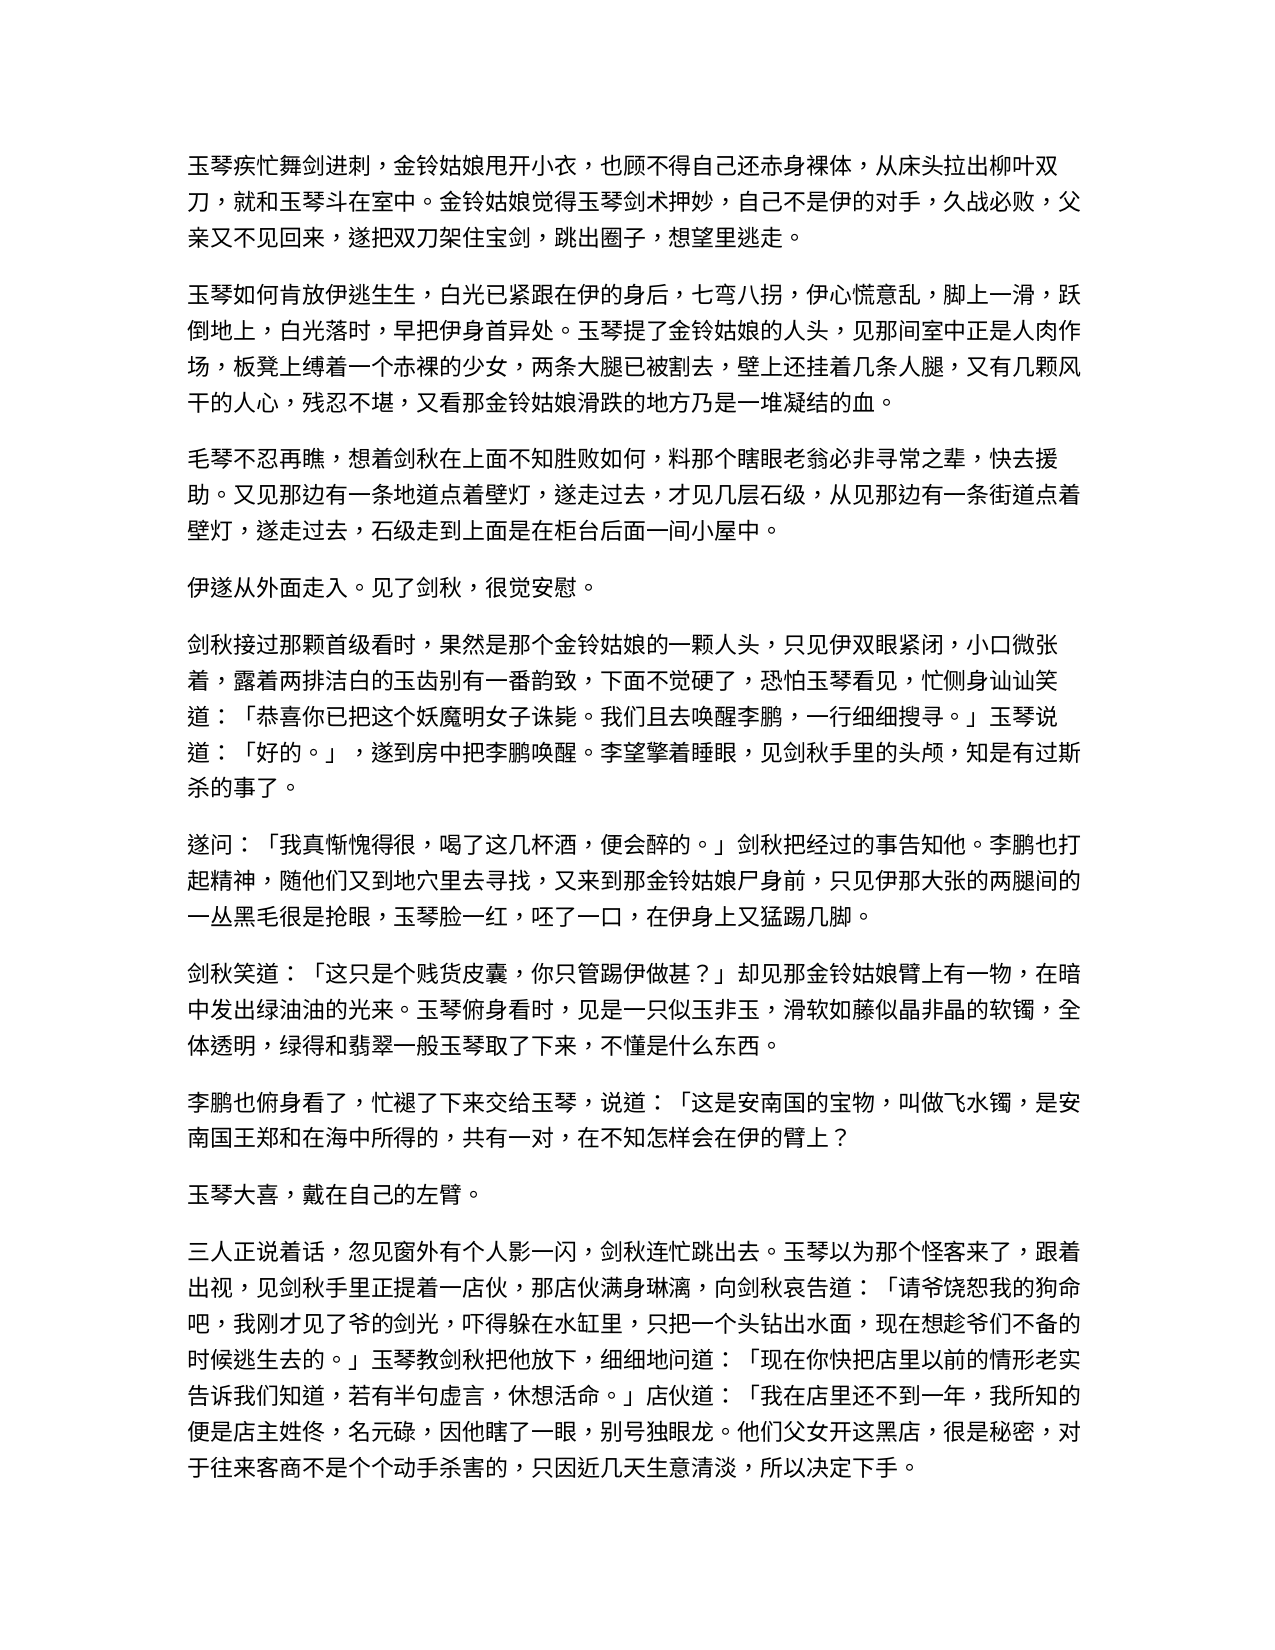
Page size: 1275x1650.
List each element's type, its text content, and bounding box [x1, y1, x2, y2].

text 伊遂从外面走入。见了剑秋，很觉安慰。 [187, 572, 1087, 603]
text 玉琴大喜，戴在自己的左臂。 [187, 1179, 1087, 1210]
text 剑秋笑道：「这只是个贱货皮囊，你只管踢伊做甚？」却见那金铃姑娘臂上有一物，在暗中发出绿油油的光来。玉琴俯身看时，见是一只似玉非玉，滑软如藤似晶非晶的软镯，全体透明，绿得和翡翠一般玉琴取了下来，不懂是什么东西。 [187, 958, 1087, 1061]
text 剑秋接过那颗首级看时，果然是那个金铃姑娘的一颗人头，只见伊双眼紧闭，小口微张着，露着两排洁白的玉齿别有一番韵致，下面不觉硬了，恐怕玉琴看见，忙侧身讪讪笑道：「恭喜你已把这个妖魔明女子诛毙。我们且去唤醒李鹏，一行细细搜寻。」玉琴说道：「好的。」，遂到房中把李鹏唤醒。李望擎着睡眼，见剑秋手里的头颅，知是有过斯杀的事了。 [187, 629, 1087, 804]
text 李鹏也俯身看了，忙褪了下来交给玉琴，说道：「这是安南国的宝物，叫做飞水镯，是安南国王郑和在海中所得的，共有一对，在不知怎样会在伊的臂上？ [187, 1086, 1087, 1154]
text 毛琴不忍再瞧，想着剑秋在上面不知胜败如何，料那个瞎眼老翁必非寻常之辈，快去援助。又见那边有一条地道点着壁灯，遂走过去，才见几层石级，从见那边有一条街道点着壁灯，遂走过去，石级走到上面是在柜台后面一间小屋中。 [187, 443, 1087, 546]
text 玉琴疾忙舞剑进刺，金铃姑娘甩开小衣，也顾不得自己还赤身裸体，从床头拉出柳叶双刀，就和玉琴斗在室中。金铃姑娘觉得玉琴剑术押妙，自己不是伊的对手，久战必败，父亲又不见回来，遂把双刀架住宝剑，跳出圈子，想望里逃走。 [187, 150, 1087, 253]
text 遂问：「我真惭愧得很，喝了这几杯酒，便会醉的。」剑秋把经过的事告知他。李鹏也打起精神，随他们又到地穴里去寻找，又来到那金铃姑娘尸身前，只见伊那大张的两腿间的一丛黑毛很是抢眼，玉琴脸一红，呸了一口，在伊身上又猛踢几脚。 [187, 829, 1087, 932]
text 玉琴如何肯放伊逃生生，白光已紧跟在伊的身后，七弯八拐，伊心慌意乱，脚上一滑，跃倒地上，白光落时，早把伊身首异处。玉琴提了金铃姑娘的人头，见那间室中正是人肉作场，板凳上缚着一个赤裸的少女，两条大腿已被割去，壁上还挂着几条人腿，又有几颗风干的人心，残忍不堪，又看那金铃姑娘滑跌的地方乃是一堆凝结的血。 [187, 279, 1087, 418]
text 三人正说着话，忽见窗外有个人影一闪，剑秋连忙跳出去。玉琴以为那个怪客来了，跟着出视，见剑秋手里正提着一店伙，那店伙满身琳漓，向剑秋哀告道：「请爷饶恕我的狗命吧，我刚才见了爷的剑光，吓得躲在水缸里，只把一个头钻出水面，现在想趁爷们不备的时候逃生去的。」玉琴教剑秋把他放下，细细地问道：「现在你快把店里以前的情形老实告诉我们知道，若有半句虚言，休想活命。」店伙道：「我在店里还不到一年，我所知的便是店主姓佟，名元碌，因他瞎了一眼，别号独眼龙。他们父女开这黑店，很是秘密，对于往来客商不是个个动手杀害的，只因近几天生意清淡，所以决定下手。 [187, 1236, 1087, 1483]
